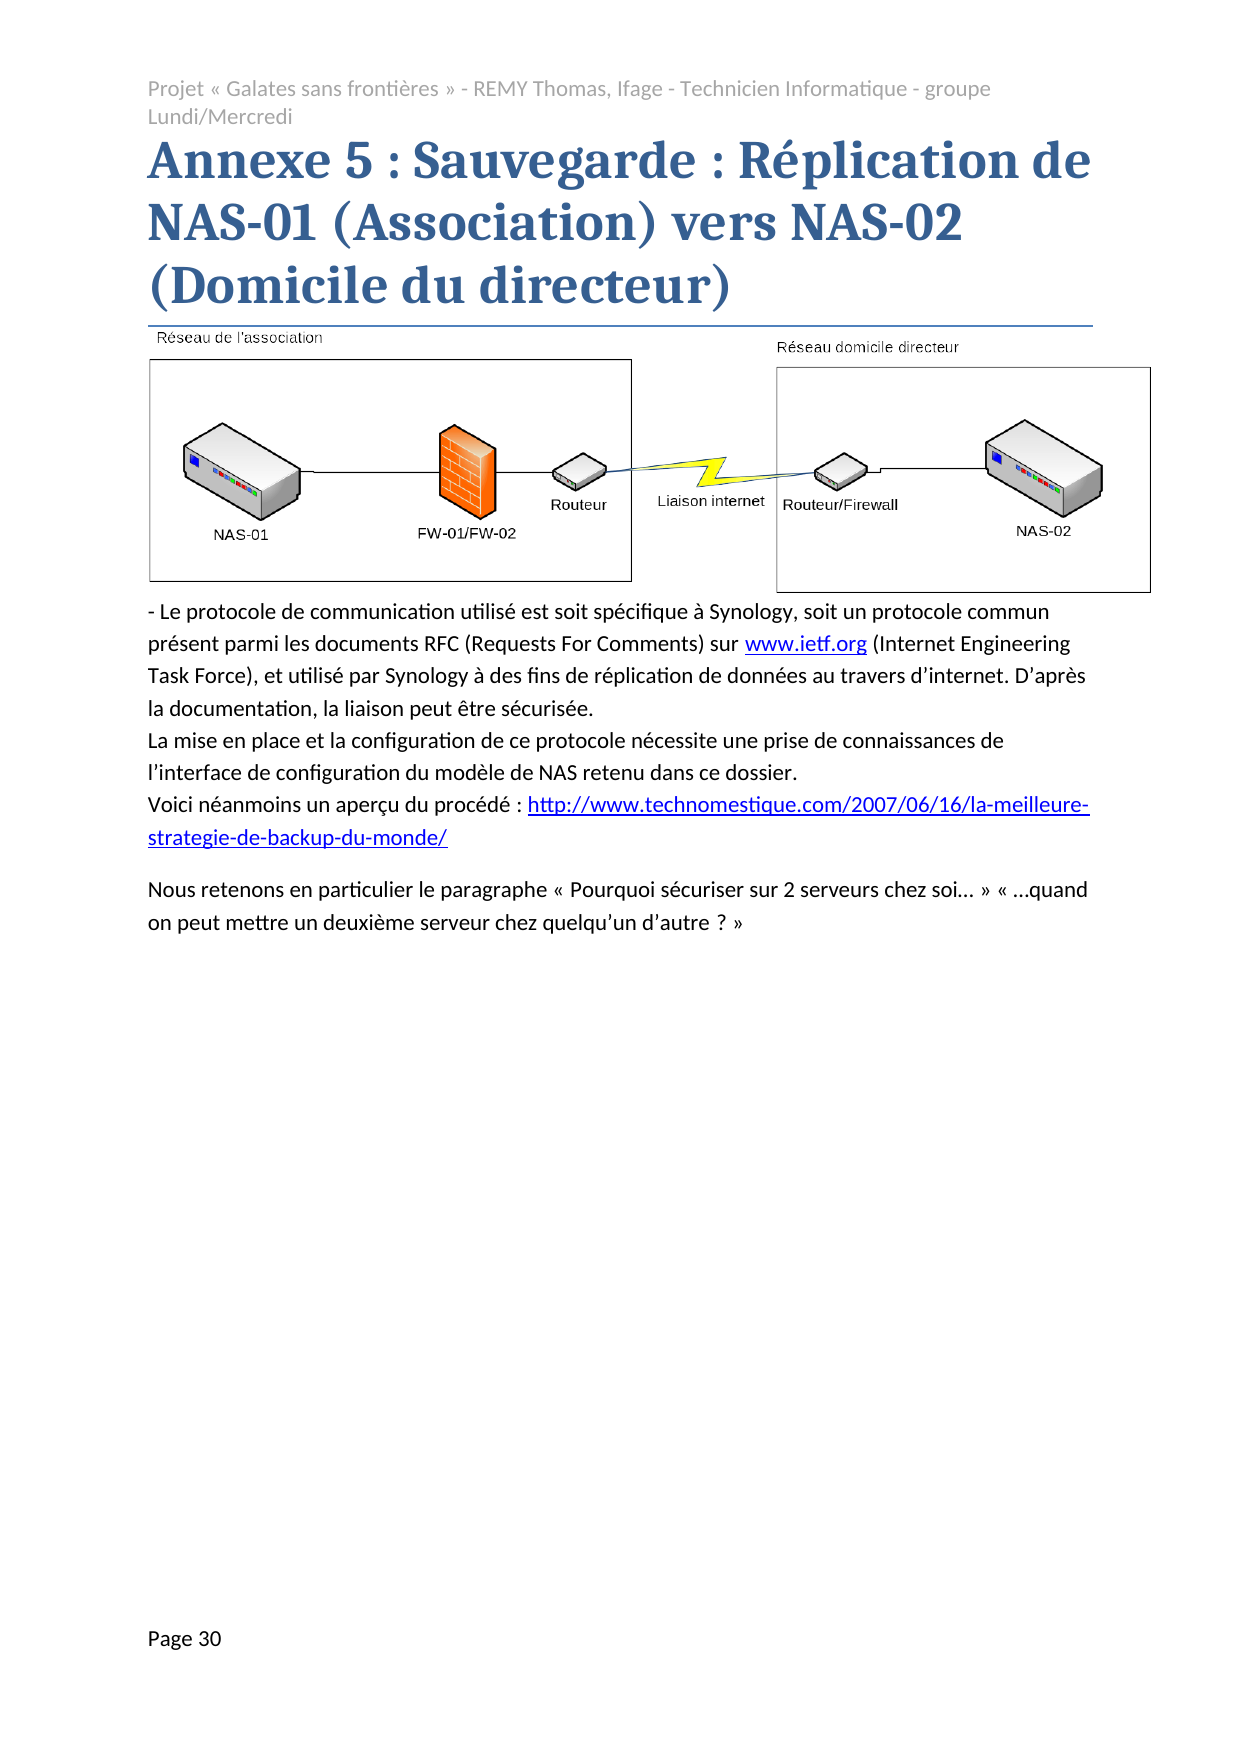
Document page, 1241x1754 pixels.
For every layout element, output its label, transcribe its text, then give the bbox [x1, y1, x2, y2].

text - Le protocole de communication utilisé est soit spécifique à Synology, soit un protocole commun présent parmi les documents RFC (Requests For Comments) sur www.ietf.org (Internet Engineering Task Force), et utilisé par Synology à des fins de réplication de données au travers d’internet. D’après la documentation, la liaison peut être sécurisée. La mise en place et la configuration de ce protocole nécessite une prise de connaissances de l’interface de configuration du modèle de NAS retenu dans ce dossier. Voici néanmoins un aperçu du procédé : http://www.technomestique.com/2007/06/16/la-meilleure-strategie-de-backup-du-monde/ [148, 327, 1093, 851]
text Nous retenons en particulier le paragraphe « Pourquoi sécuriser sur 2 serveurs chez soi… » « …quand on peut mettre un deuxième serveur chez quelqu’un d’autre ? » [148, 876, 1093, 936]
subtitle Annexe 5 : Sauvegarde : Réplication de NAS-01 (Association) vers NAS-02 (Domicile du directeur) [148, 130, 1093, 325]
